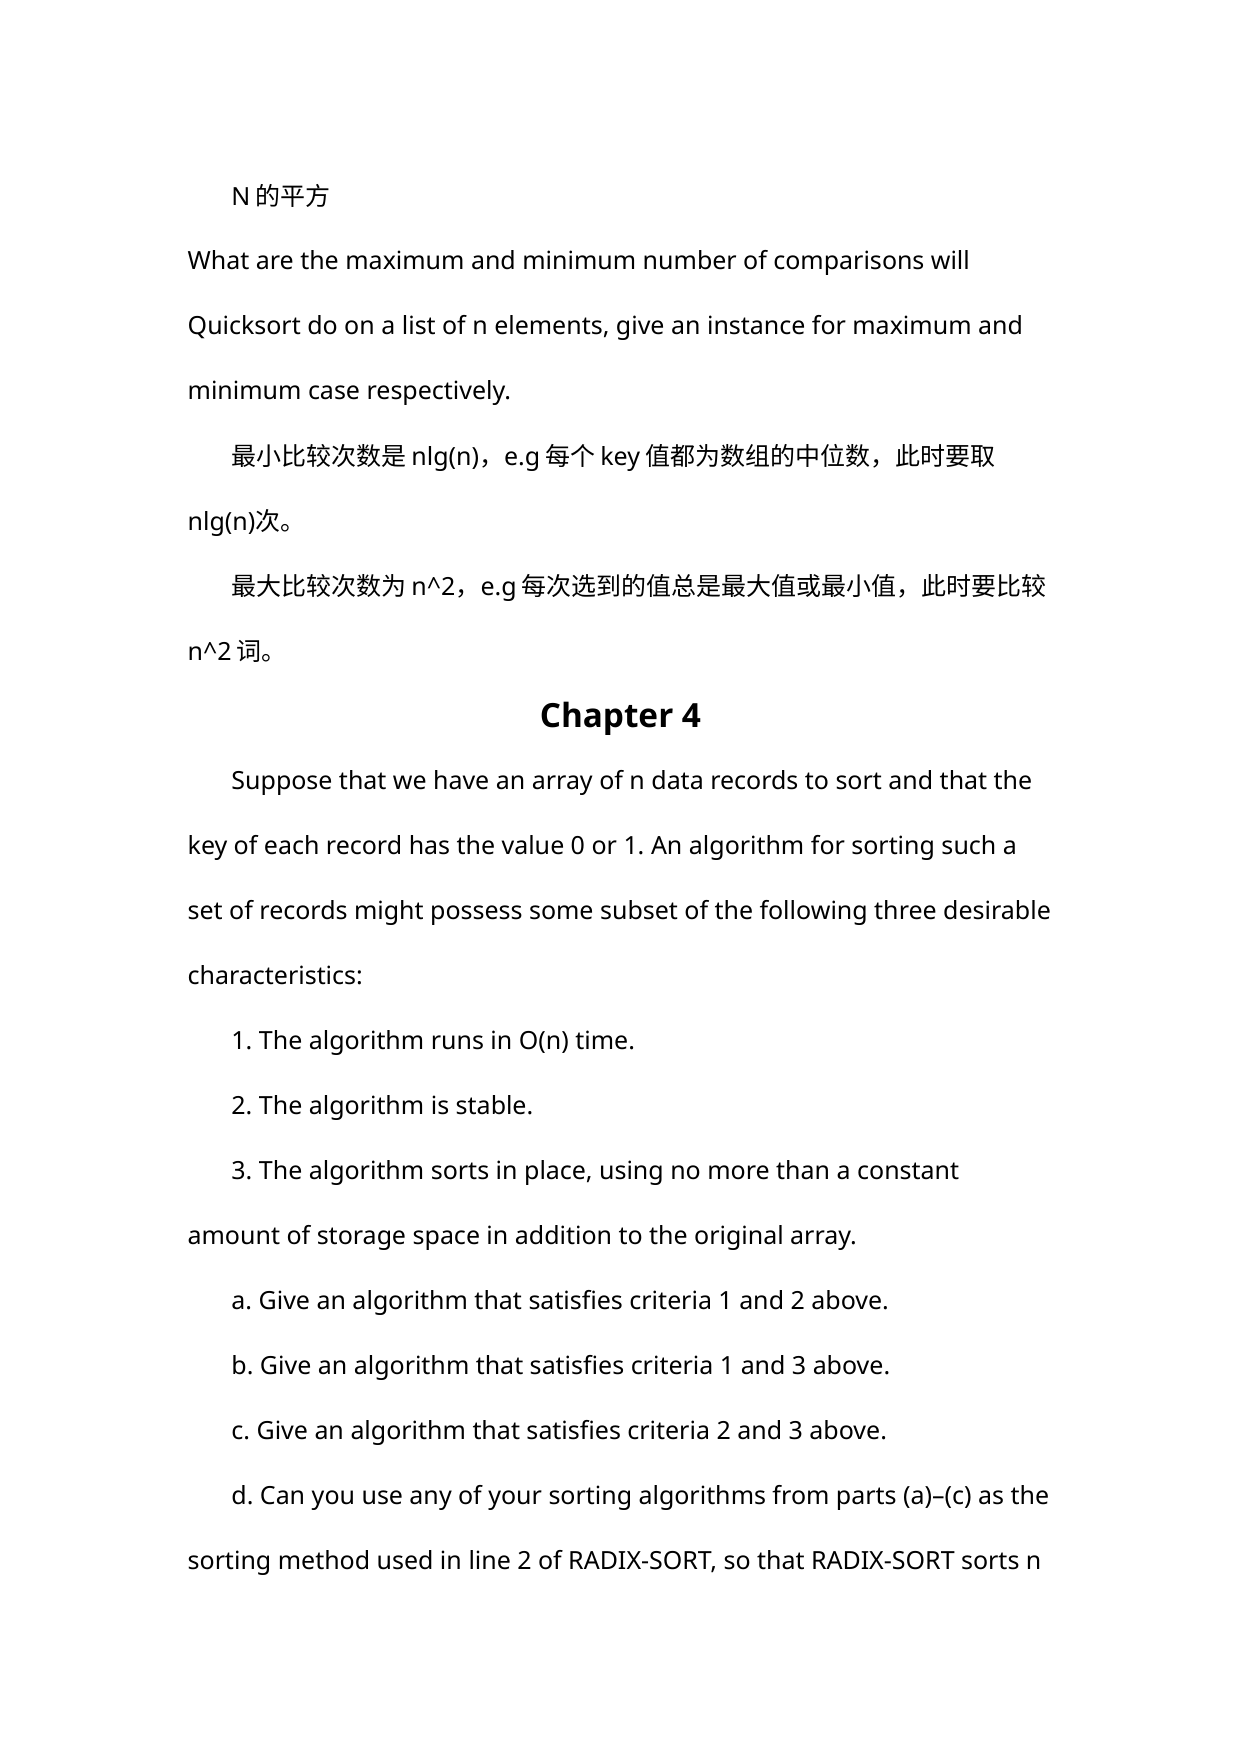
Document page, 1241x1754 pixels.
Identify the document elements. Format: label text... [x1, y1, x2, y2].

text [187, 1462, 1053, 1592]
text 最大比较次数为n^2，e.g每次选到的值总是最大值或最小值，此时要比较n^2词。 [187, 552, 1053, 682]
text 1. The algorithm runs in O(n) time. [187, 1007, 1053, 1072]
text 3. The algorithm sorts in place, using no more than a constant amount of storage space in addition to the original array. [187, 1137, 1053, 1267]
text 2. The algorithm is stable. [187, 1072, 1053, 1137]
text Suppose that we have an array of n data records to sort and that the key of each record has the value 0 or 1. An algorithm for sorting such a set of records might possess some subset of the following three desirable characteristics: [187, 747, 1053, 1007]
text a. Give an algorithm that satisfies criteria 1 and 2 above. [187, 1267, 1053, 1332]
text b. Give an algorithm that satisfies criteria 1 and 3 above. [187, 1332, 1053, 1397]
text 最小比较次数是nlg(n)，e.g每个key值都为数组的中位数，此时要取nlg(n)次。 [187, 422, 1053, 552]
text c. Give an algorithm that satisfies criteria 2 and 3 above. [187, 1397, 1053, 1462]
text What are the maximum and minimum number of comparisons will Quicksort do on a list of n elements, give an instance for maximum and minimum case respectively. [187, 227, 1053, 422]
text Chapter 4 [187, 682, 1053, 747]
text N的平方 [187, 162, 1053, 227]
